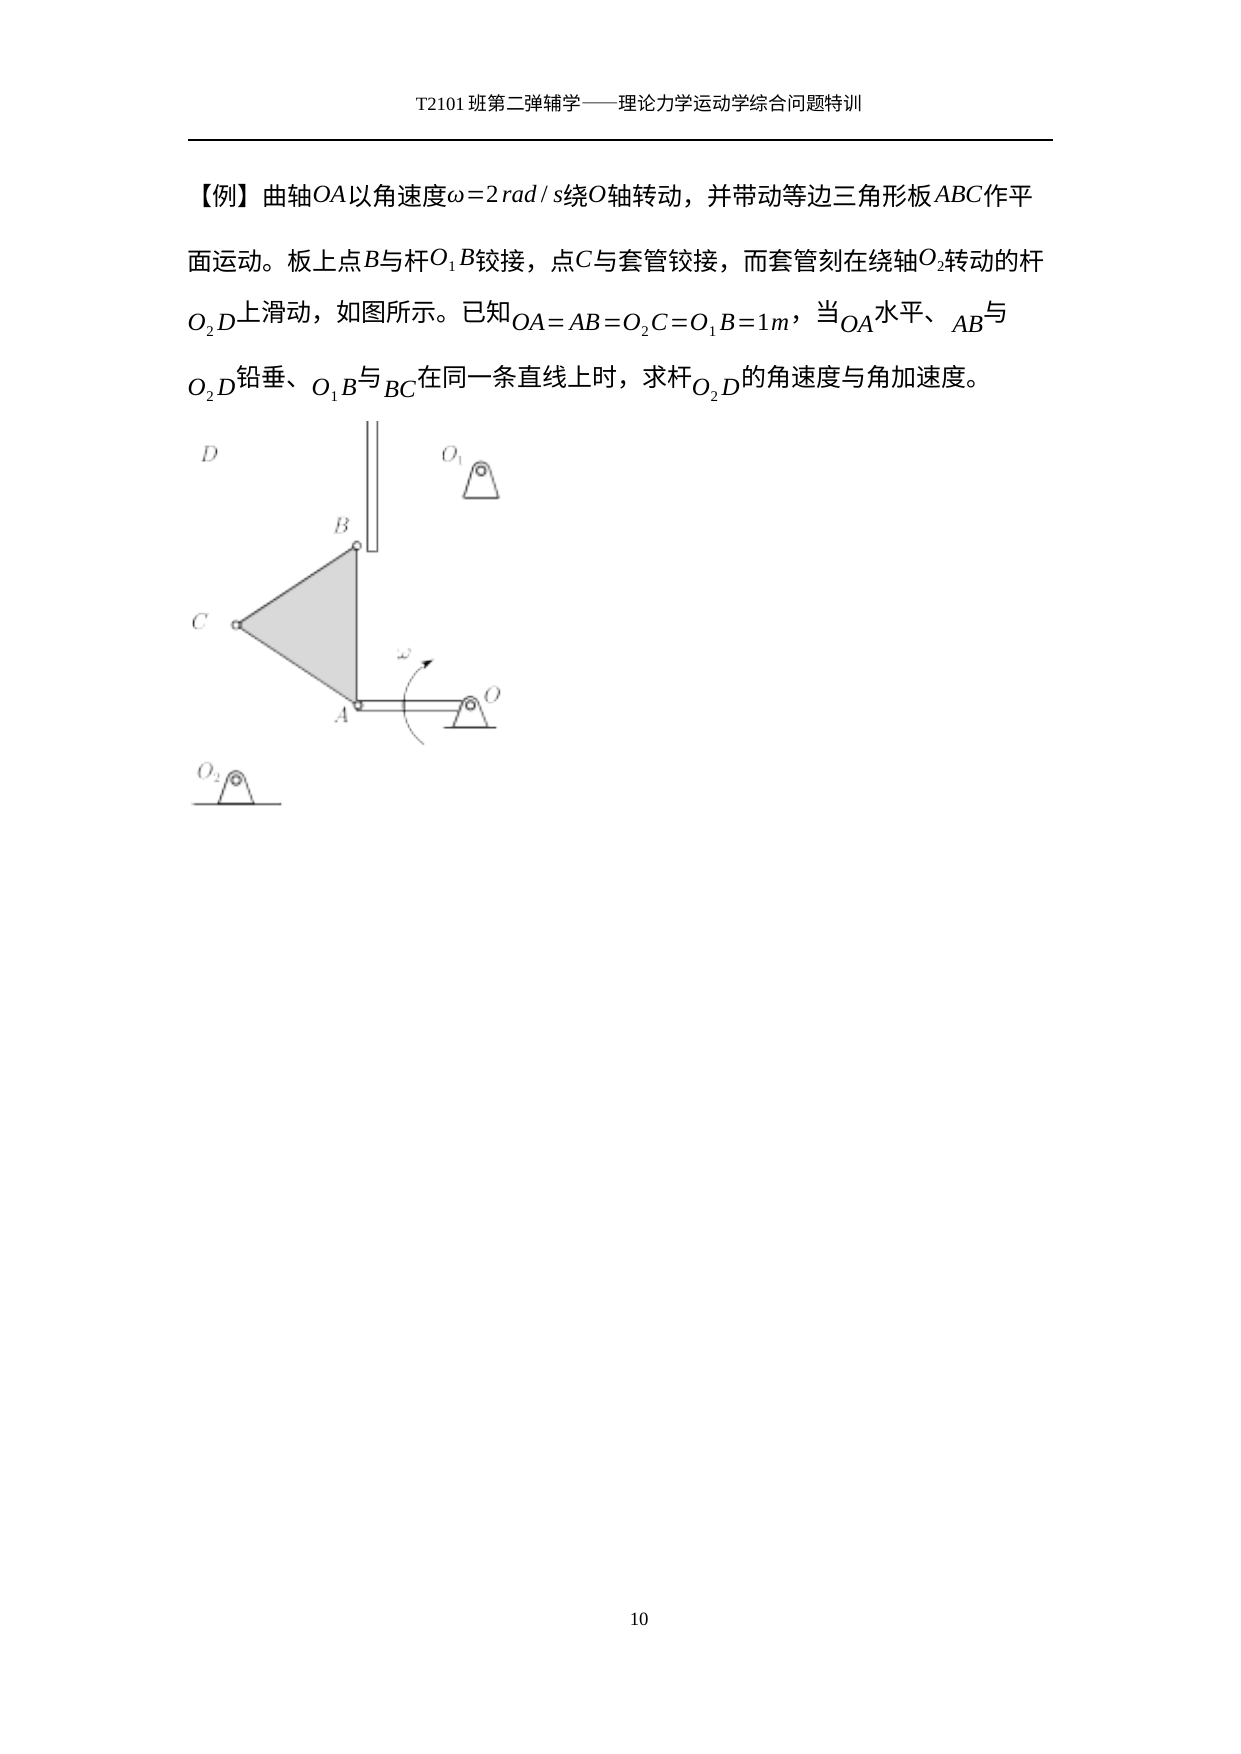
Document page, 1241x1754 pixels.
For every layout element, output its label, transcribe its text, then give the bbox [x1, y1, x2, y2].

text 【例】曲轴以角速度绕轴转动，并带动等边三角形板作平面运动。板上点与杆铰接，点与套管铰接，而套管刻在绕轴转动的杆上滑动，如图所示。已知，当水平、与铅垂、与在同一条直线上时，求杆的角速度与角加速度。 [187, 162, 1053, 422]
